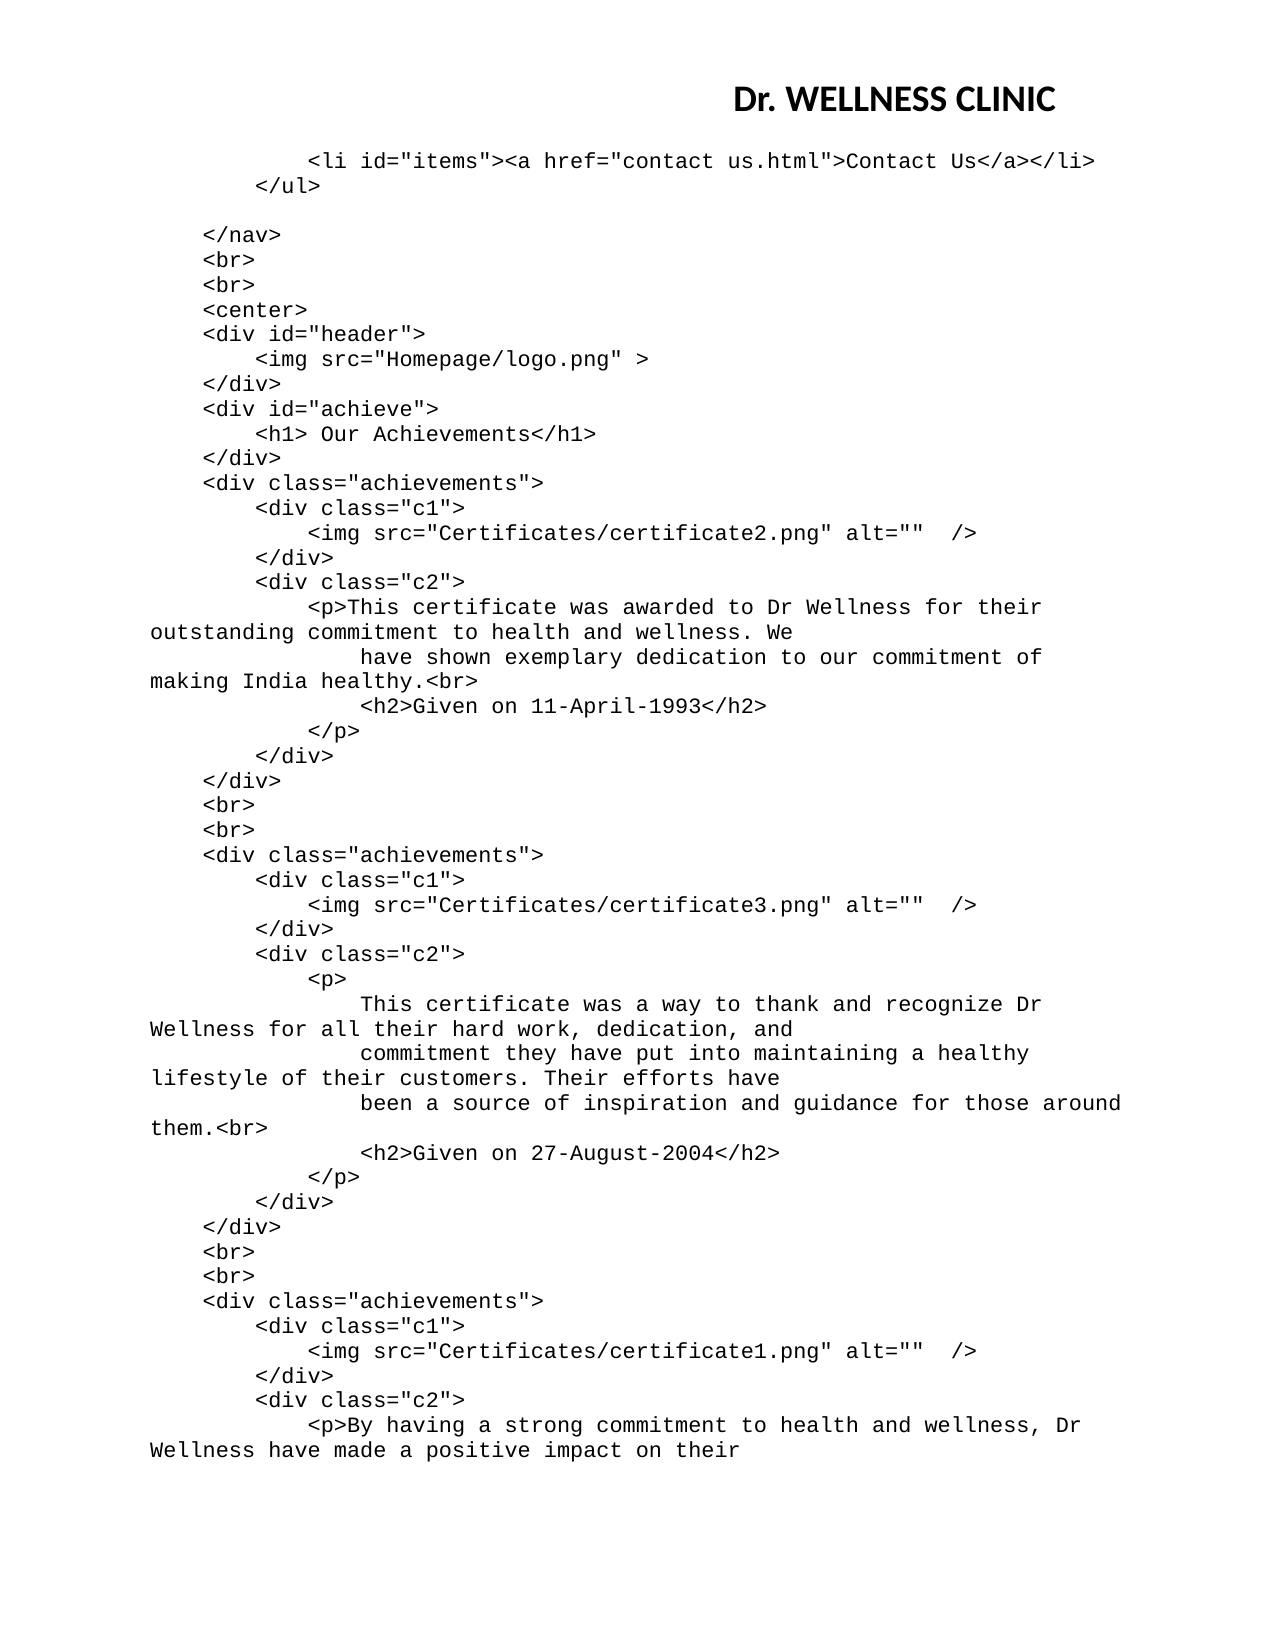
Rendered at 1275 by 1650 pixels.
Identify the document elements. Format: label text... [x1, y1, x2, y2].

text <p>By having a strong commitment to health and wellness, Dr Wellness have made a positive impact on their [150, 1414, 1125, 1464]
text been a source of inspiration and guidance for those around them.<br> [150, 1092, 1125, 1142]
text <li id="items"><a href="contact us.html">Contact Us</a></li> [150, 150, 1125, 175]
text <img src="Certificates/certificate2.png" alt="" /> [150, 522, 1125, 547]
text <div class="achievements"> [150, 844, 1125, 869]
text </div> [150, 547, 1125, 571]
text <h1> Our Achievements</h1> [150, 423, 1125, 447]
text </ul> [150, 175, 1125, 199]
text <h2>Given on 27-August-2004</h2> [150, 1142, 1125, 1166]
text <div id="achieve"> [150, 398, 1125, 423]
text <div class="c2"> [150, 571, 1125, 596]
text <div class="c2"> [150, 1389, 1125, 1414]
text <div class="c1"> [150, 1315, 1125, 1340]
text </div> [150, 745, 1125, 770]
text <div class="c1"> [150, 869, 1125, 894]
text </div> [150, 1216, 1125, 1241]
text <h2>Given on 11-April-1993</h2> [150, 695, 1125, 720]
text <div class="achievements"> [150, 472, 1125, 497]
text <br> [150, 1241, 1125, 1266]
text <br> [150, 794, 1125, 819]
text <div class="c1"> [150, 497, 1125, 522]
text <img src="Certificates/certificate1.png" alt="" /> [150, 1340, 1125, 1365]
text </div> [150, 447, 1125, 472]
text </p> [150, 1166, 1125, 1191]
text <br> [150, 819, 1125, 844]
text </nav> [150, 224, 1125, 249]
text <div class="achievements"> [150, 1290, 1125, 1315]
text <img src="Homepage/logo.png" > [150, 348, 1125, 373]
text <div id="header"> [150, 323, 1125, 348]
text <p> [150, 968, 1125, 993]
text </div> [150, 918, 1125, 943]
text </div> [150, 1365, 1125, 1389]
text <img src="Certificates/certificate3.png" alt="" /> [150, 894, 1125, 918]
text <br> [150, 249, 1125, 274]
text <br> [150, 274, 1125, 299]
text <br> [150, 1266, 1125, 1290]
text </div> [150, 1191, 1125, 1216]
text commitment they have put into maintaining a healthy lifestyle of their customers. Their efforts have [150, 1042, 1125, 1092]
text <center> [150, 299, 1125, 323]
text </div> [150, 770, 1125, 794]
text This certificate was a way to thank and recognize Dr Wellness for all their hard work, dedication, and [150, 993, 1125, 1042]
text have shown exemplary dedication to our commitment of making India healthy.<br> [150, 646, 1125, 695]
text <p>This certificate was awarded to Dr Wellness for their outstanding commitment to health and wellness. We [150, 596, 1125, 646]
text </p> [150, 720, 1125, 745]
text </div> [150, 373, 1125, 398]
text <div class="c2"> [150, 943, 1125, 968]
